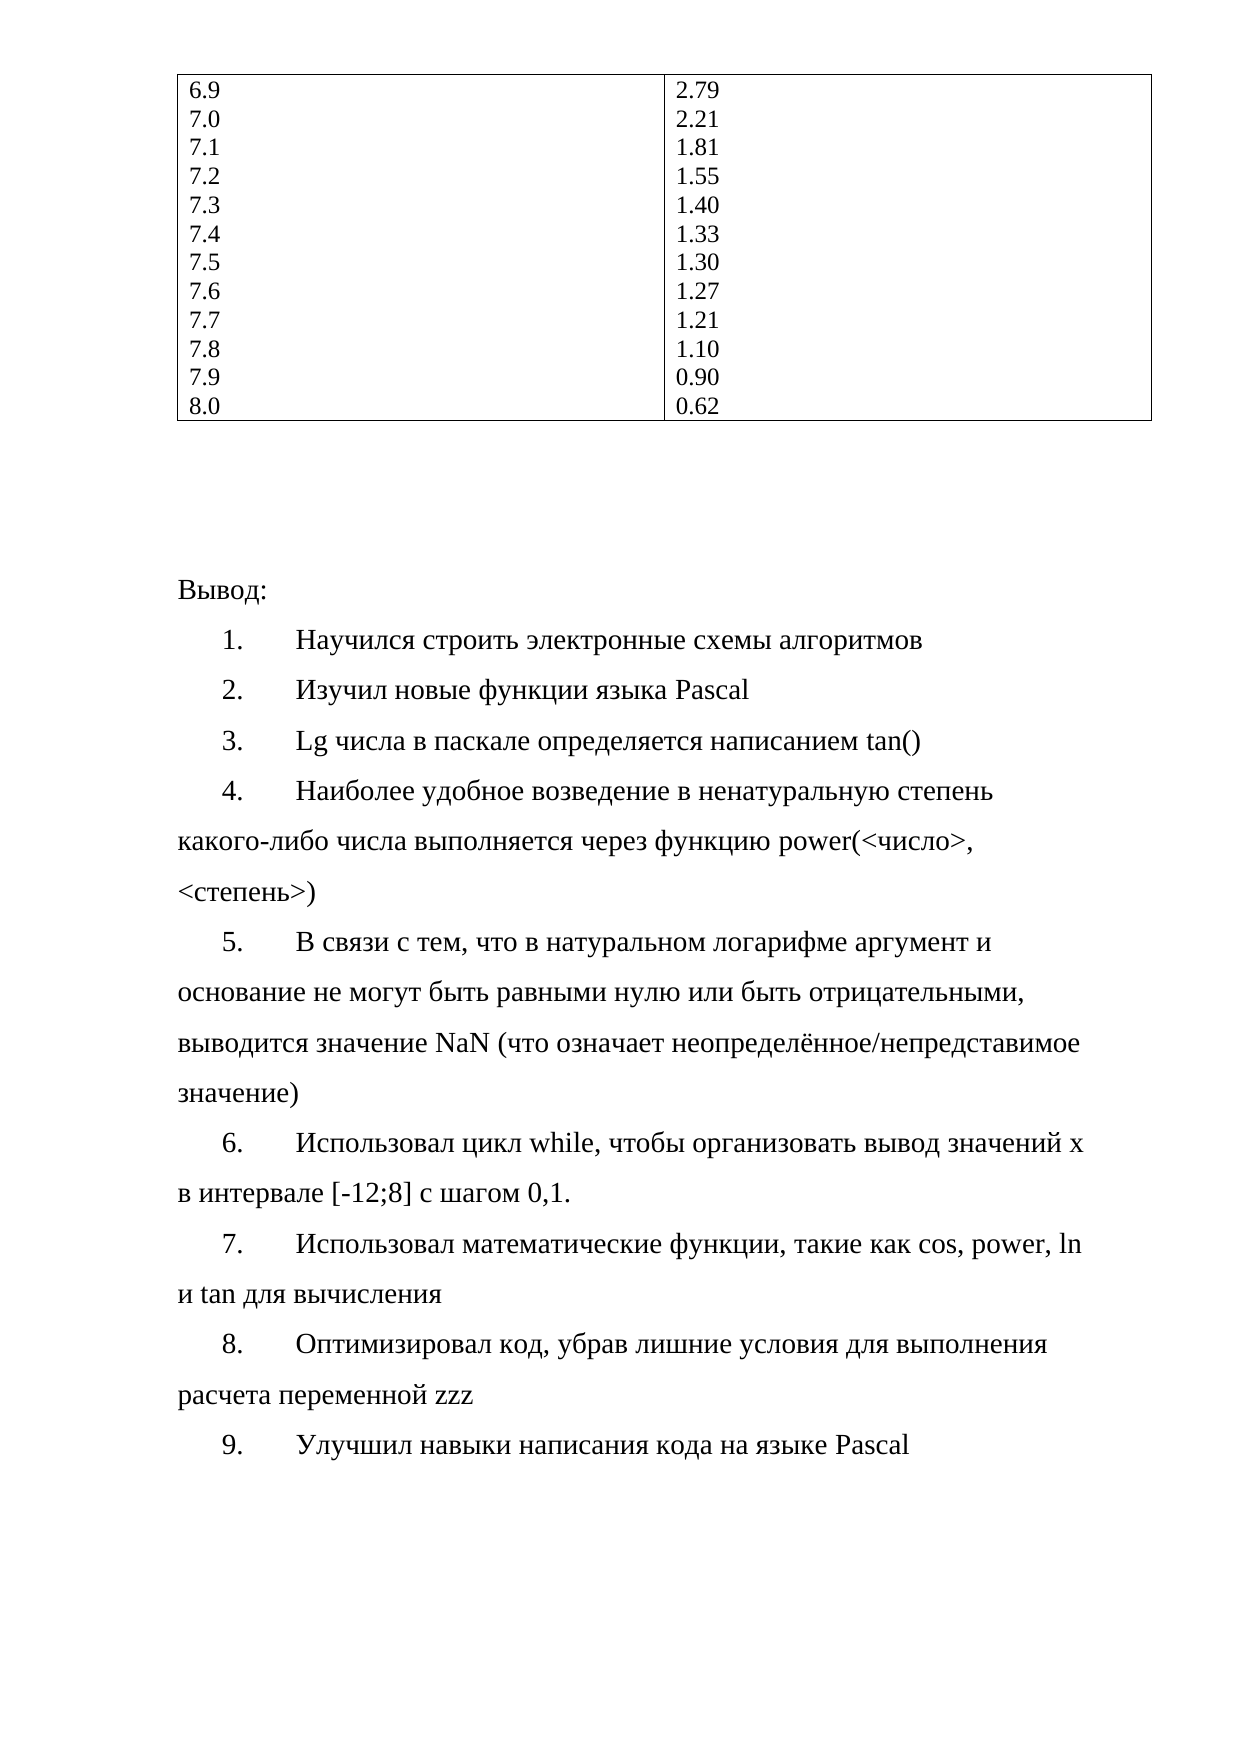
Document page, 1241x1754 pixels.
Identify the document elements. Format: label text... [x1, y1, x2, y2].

list Использовал цикл while, чтобы организовать вывод значений x в интервале [-12;8] с шагом 0,1. [177, 1125, 1093, 1209]
list В связи с тем, что в натуральном логарифме аргумент и основание не могут быть равными нулю или быть отрицательными, выводится значение NaN (что означает неопределённое/непредставимое значение) [177, 924, 1093, 1108]
list Улучшил навыки написания кода на языке Pascal [177, 1427, 1093, 1461]
list Научился строить электронные схемы алгоритмов [177, 622, 1093, 656]
list Оптимизировал код, убрав лишние условия для выполнения расчета переменной zzz [177, 1327, 1093, 1410]
list Использовал математические функции, такие как cos, power, ln и tan для вычисления [177, 1226, 1093, 1310]
list Изучил новые функции языка Pascal [177, 672, 1093, 706]
list Lg числа в паскале определяется написанием tan() [177, 723, 1093, 756]
text Вывод: [177, 572, 1093, 605]
list Наиболее удобное возведение в ненатуральную степень какого-либо числа выполняется через функцию power(<число>, <степень>) [177, 773, 1093, 907]
